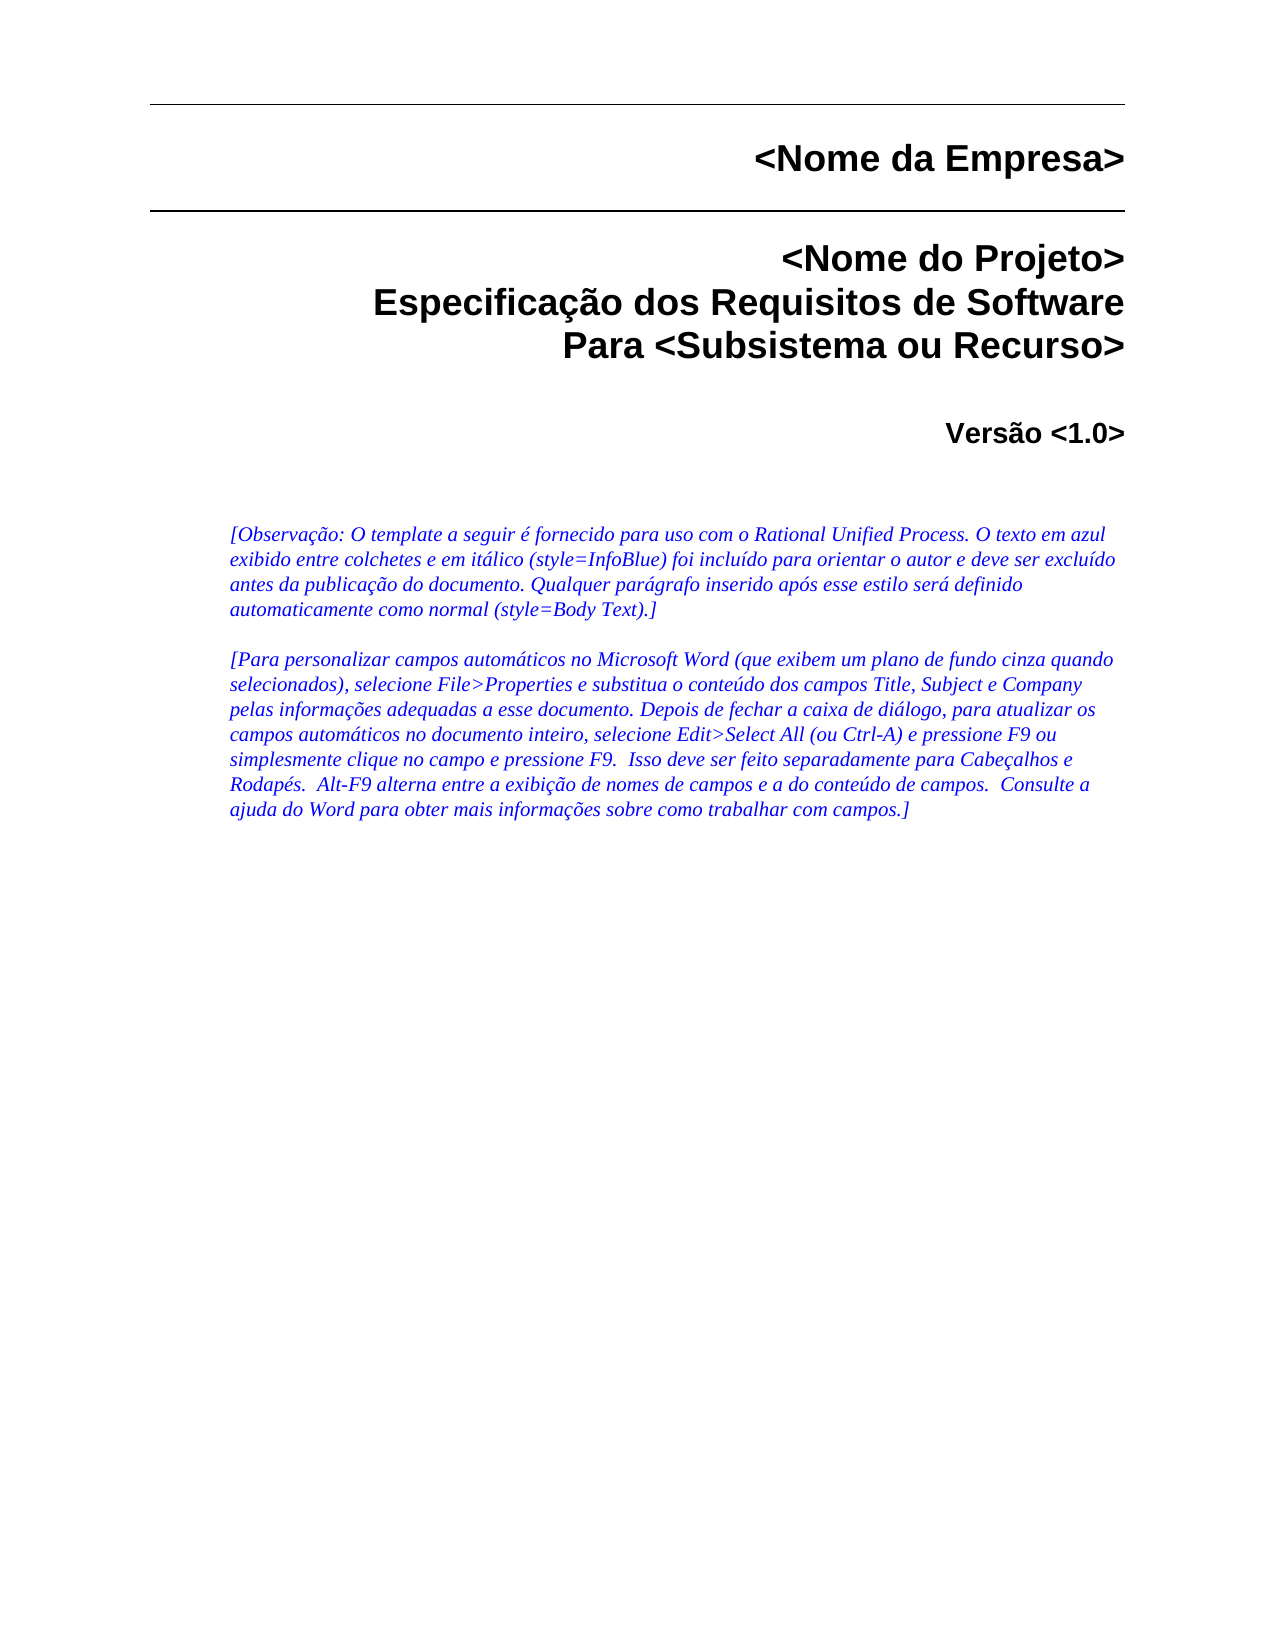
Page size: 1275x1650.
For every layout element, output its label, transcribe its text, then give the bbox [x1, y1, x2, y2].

text [Observação: O template a seguir é fornecido para uso com o Rational Unified Process. O texto em azul exibido entre colchetes e em itálico (style=InfoBlue) foi incluído para orientar o autor e deve ser excluído antes da publicação do documento. Qualquer parágrafo inserido após esse estilo será definido automaticamente como normal (style=Body Text).] [229, 521, 1125, 621]
text [Para personalizar campos automáticos no Microsoft Word (que exibem um plano de fundo cinza quando selecionados), selecione File>Properties e substitua o conteúdo dos campos Title, Subject e Company pelas informações adequadas a esse documento. Depois de fechar a caixa de diálogo, para atualizar os campos automáticos no documento inteiro, selecione Edit>Select All (ou Ctrl-A) e pressione F9 ou simplesmente clique no campo e pressione F9. Isso deve ser feito separadamente para Cabeçalhos e Rodapés. Alt-F9 alterna entre a exibição de nomes de campos e a do conteúdo de campos. Consulte a ajuda do Word para obter mais informações sobre como trabalhar com campos.] [229, 646, 1125, 821]
title Versão <1.0> [150, 416, 1125, 449]
title Para <Subsistema ou Recurso> [150, 323, 1125, 366]
